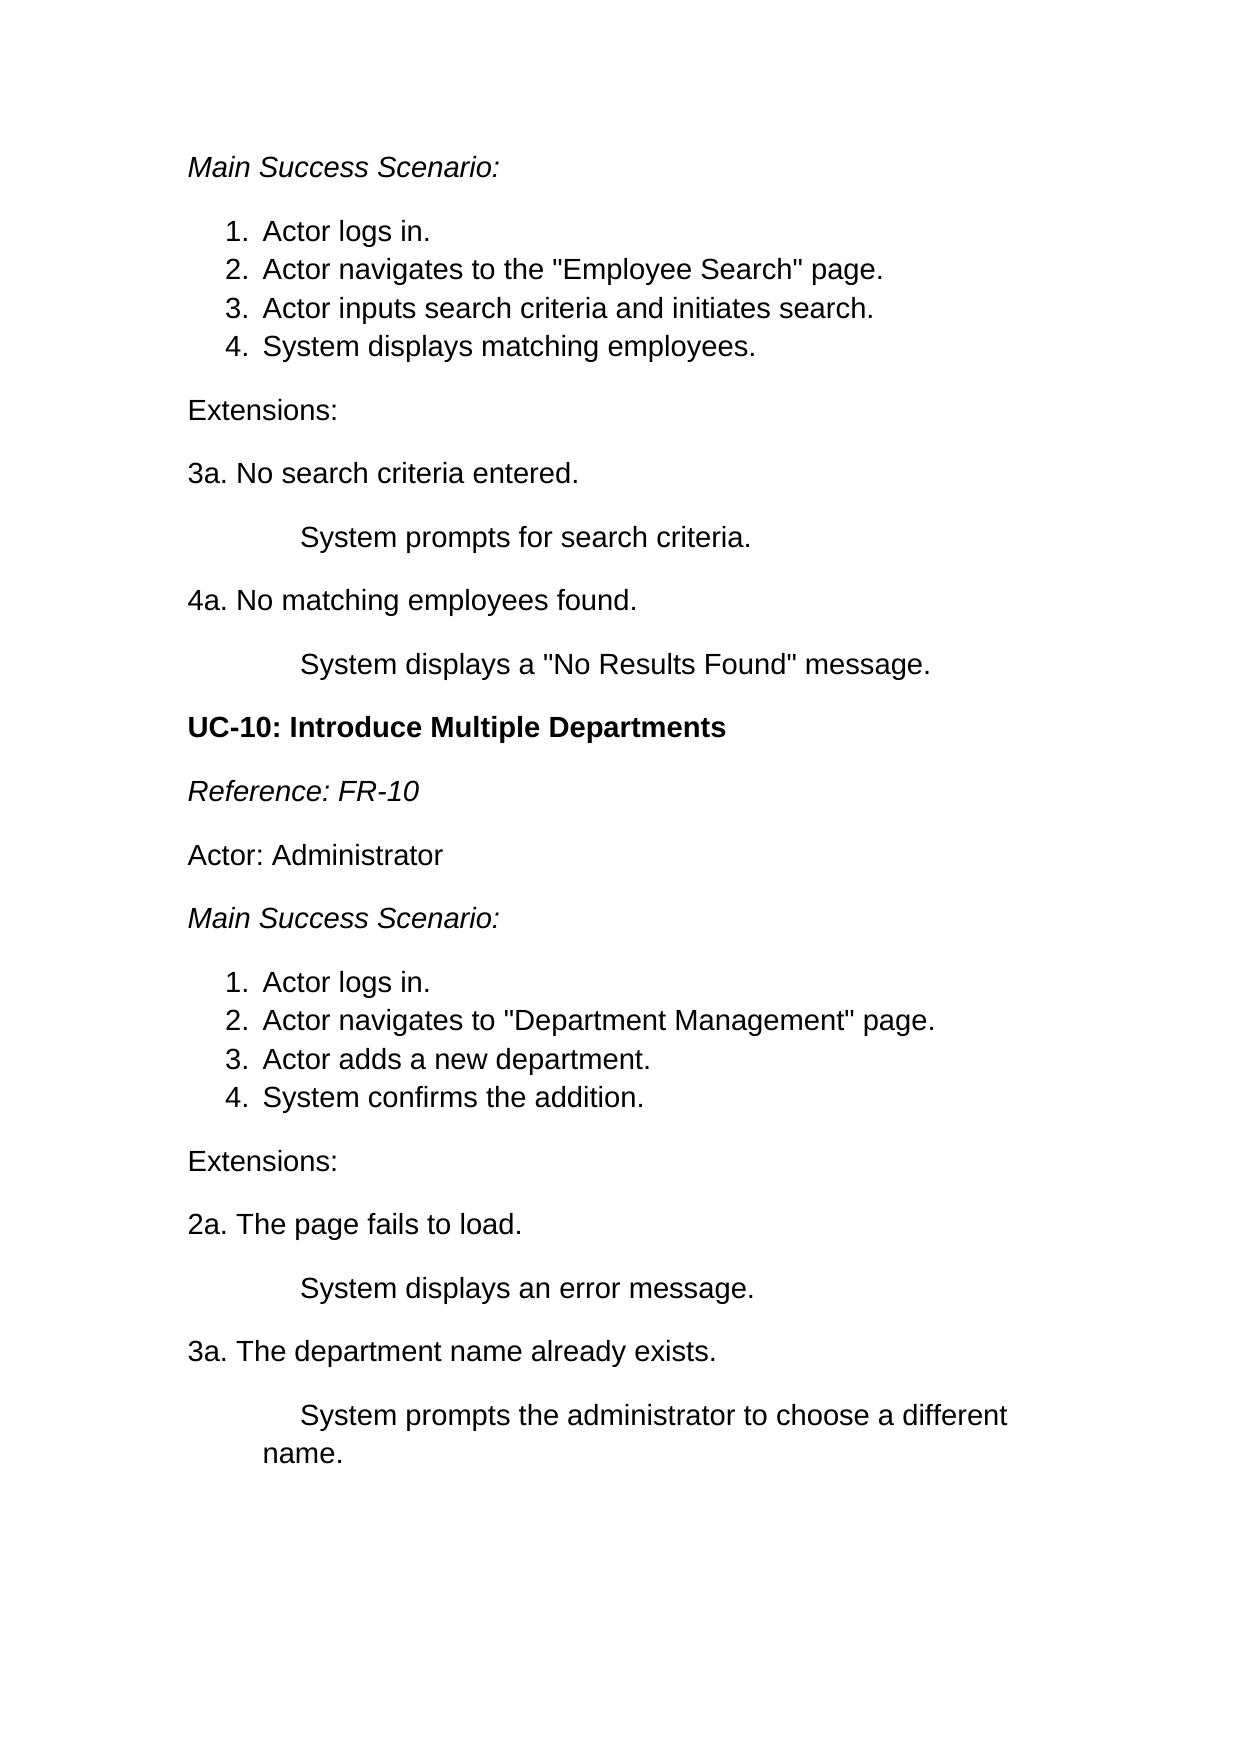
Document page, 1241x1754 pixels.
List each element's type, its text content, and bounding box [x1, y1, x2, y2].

text System displays an error message. [262, 1271, 1090, 1304]
text 4a. No matching employees found. [187, 583, 1090, 617]
text 2a. The page fails to load. [187, 1207, 1090, 1241]
list Actor navigates to the "Employee Search" page. [225, 252, 1090, 286]
text Extensions: [187, 1144, 1090, 1177]
text 3a. The department name already exists. [187, 1334, 1090, 1368]
text System prompts the administrator to choose a different name. [262, 1398, 1090, 1470]
text Main Success Scenario: [187, 150, 1090, 183]
text Main Success Scenario: [187, 901, 1090, 934]
text UC-10: Introduce Multiple Departments [187, 710, 1090, 744]
text System prompts for search criteria. [262, 520, 1090, 553]
text Actor: Administrator [187, 837, 1090, 871]
text 3a. No search criteria entered. [187, 456, 1090, 490]
list Actor navigates to "Department Management" page. [225, 1003, 1090, 1037]
list System confirms the addition. [225, 1080, 1090, 1114]
list Actor adds a new department. [225, 1042, 1090, 1075]
text System displays a "No Results Found" message. [262, 647, 1090, 680]
list Actor inputs search criteria and initiates search. [225, 291, 1090, 324]
list Actor logs in. [225, 964, 1090, 998]
text Extensions: [187, 393, 1090, 426]
list System displays matching employees. [225, 329, 1090, 363]
list Actor logs in. [225, 213, 1090, 247]
text Reference: FR-10 [187, 774, 1090, 807]
